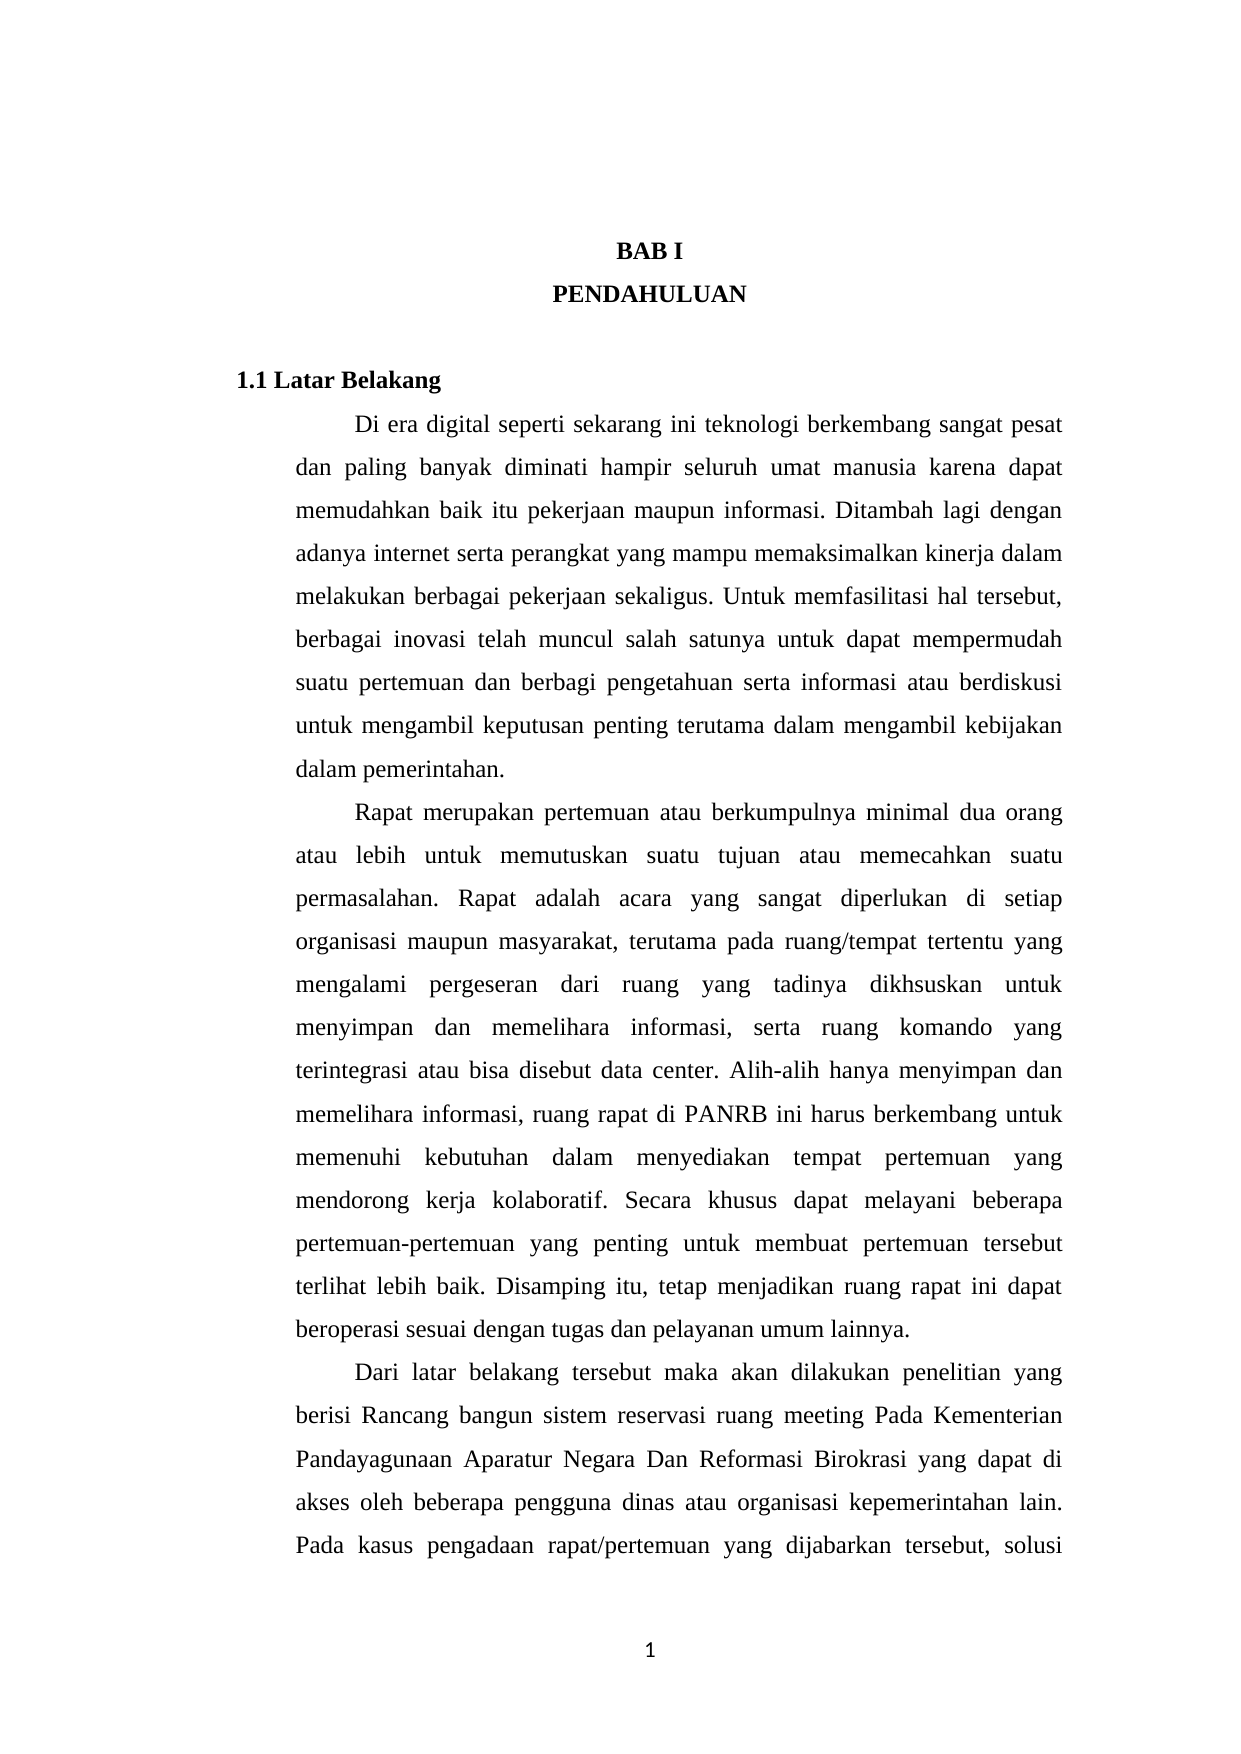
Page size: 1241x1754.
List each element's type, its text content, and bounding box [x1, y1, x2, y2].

text PENDAHULUAN [236, 279, 1063, 308]
list Di era digital seperti sekarang ini teknologi berkembang sangat pesat dan paling banyak diminati hampir seluruh umat manusia karena dapat memudahkan baik itu pekerjaan maupun informasi. Ditambah lagi dengan adanya internet serta perangkat yang mampu memaksimalkan kinerja dalam melakukan berbagai pekerjaan sekaligus. Untuk memfasilitasi hal tersebut, berbagai inovasi telah muncul salah satunya untuk dapat mempermudah suatu pertemuan dan berbagi pengetahuan serta informasi atau berdiskusi untuk mengambil keputusan penting terutama dalam mengambil kebijakan dalam pemerintahan. [295, 409, 1063, 782]
text BAB I [236, 236, 1063, 265]
list Rapat merupakan pertemuan atau berkumpulnya minimal dua orang atau lebih untuk memutuskan suatu tujuan atau memecahkan suatu permasalahan. Rapat adalah acara yang sangat diperlukan di setiap organisasi maupun masyarakat, terutama pada ruang/tempat tertentu yang mengalami pergeseran dari ruang yang tadinya dikhsuskan untuk menyimpan dan memelihara informasi, serta ruang komando yang terintegrasi atau bisa disebut data center. Alih-alih hanya menyimpan dan memelihara informasi, ruang rapat di PANRB ini harus berkembang untuk memenuhi kebutuhan dalam menyediakan tempat pertemuan yang mendorong kerja kolaboratif. Secara khusus dapat melayani beberapa pertemuan-pertemuan yang penting untuk membuat pertemuan tersebut terlihat lebih baik. Disamping itu, tetap menjadikan ruang rapat ini dapat beroperasi sesuai dengan tugas dan pelayanan umum lainnya. [295, 797, 1063, 1343]
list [295, 1357, 1063, 1559]
list Latar Belakang [236, 366, 1063, 394]
